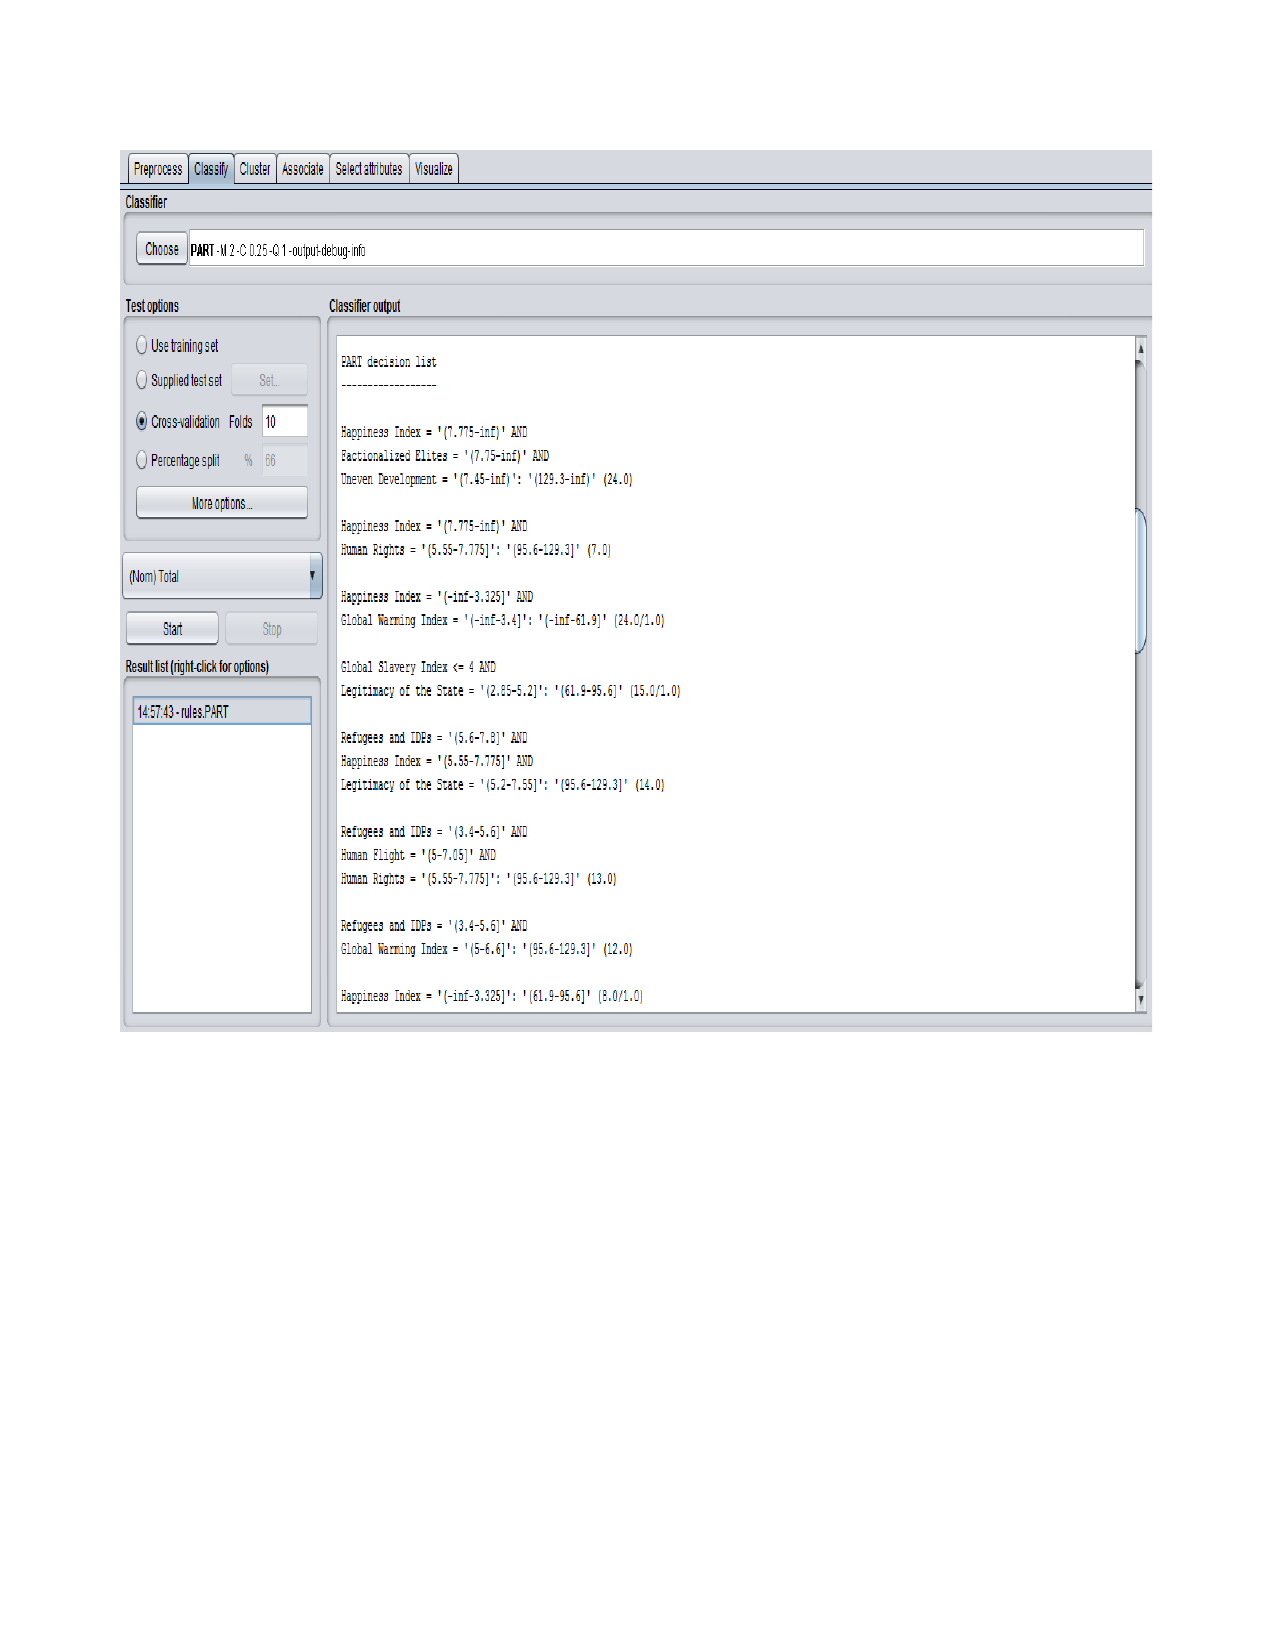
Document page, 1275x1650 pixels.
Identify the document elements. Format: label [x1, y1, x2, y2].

picture [120, 150, 1153, 1032]
